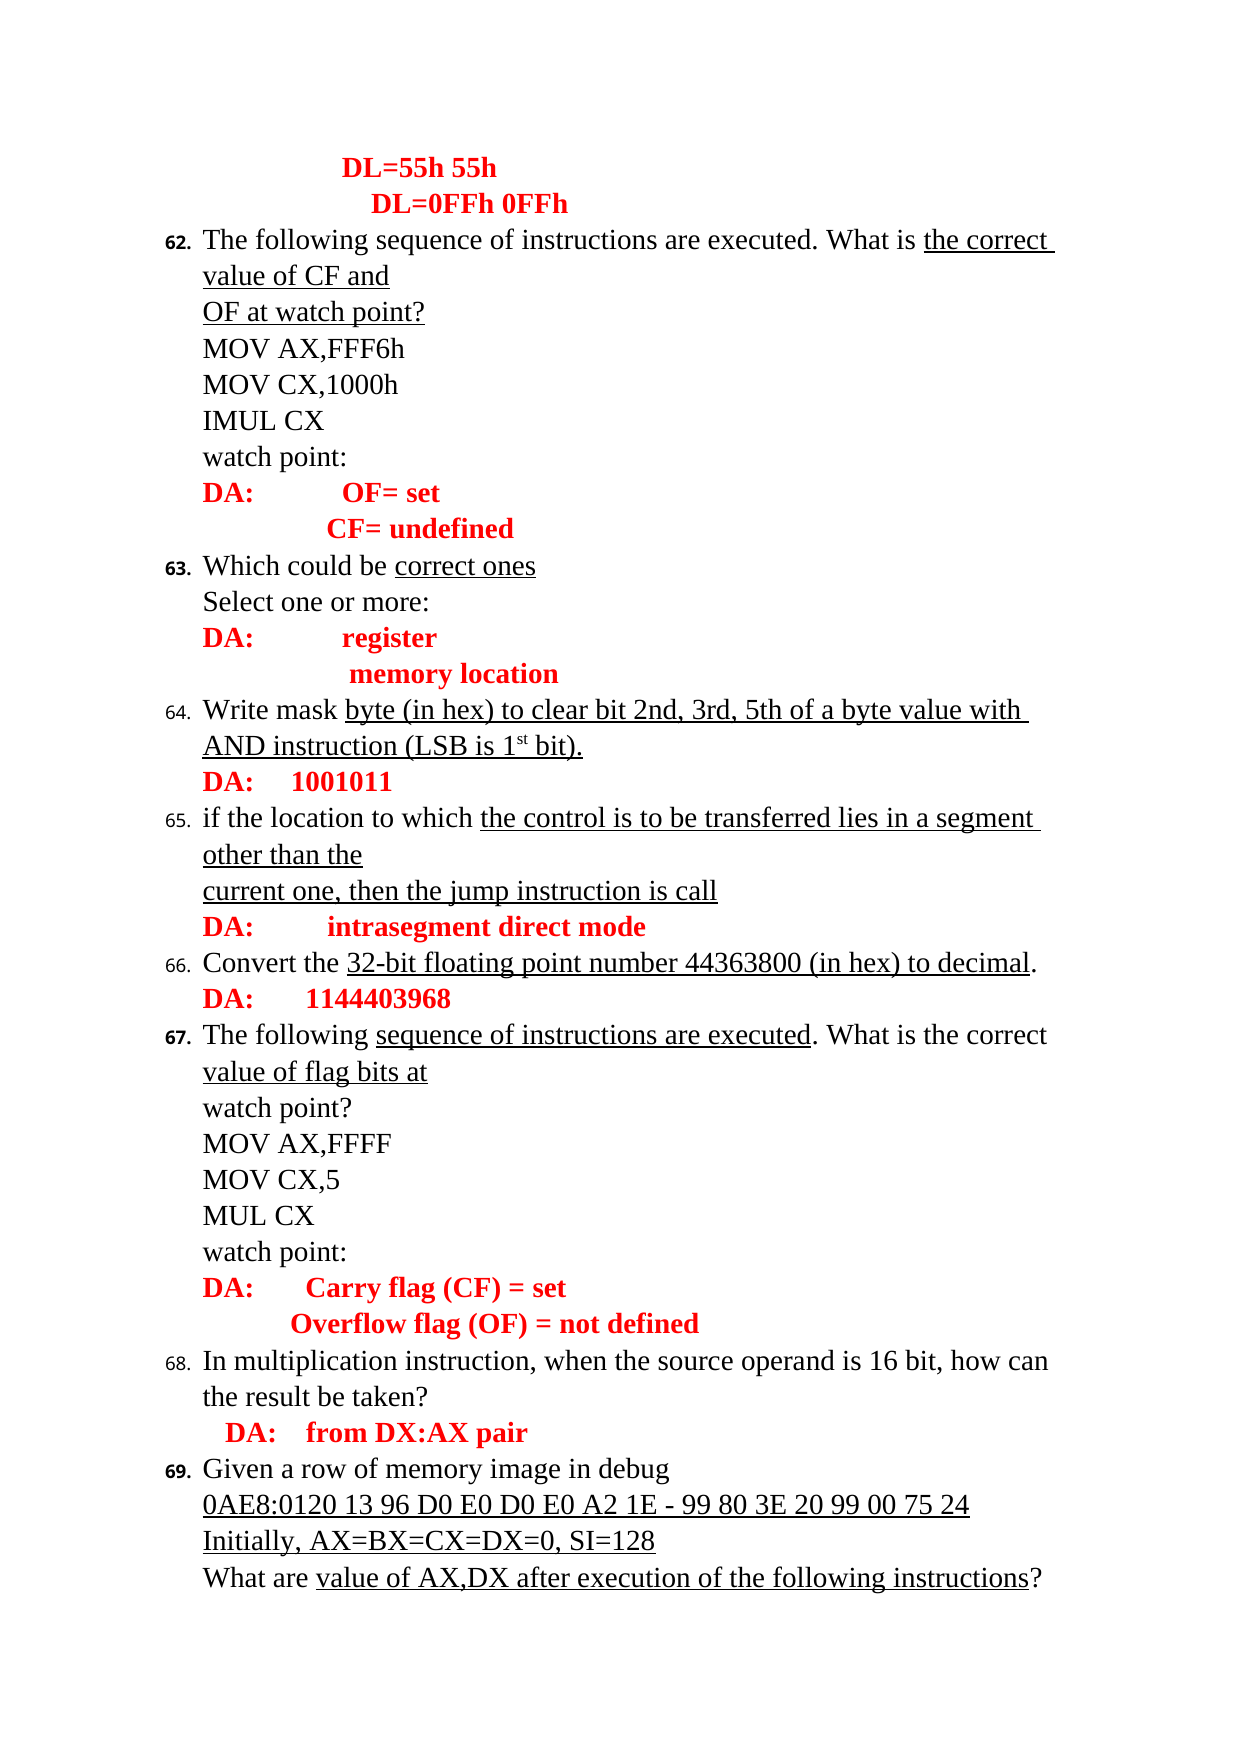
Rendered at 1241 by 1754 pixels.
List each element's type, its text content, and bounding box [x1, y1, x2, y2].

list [165, 1451, 1090, 1593]
list The following sequence of instructions are executed. What is the correct value of flag bits at watch point? MOV AX,FFFF MOV CX,5 MUL CX watch point: DA: Carry flag (CF) = set Overflow flag (OF) = not defined [165, 1017, 1090, 1340]
list In multiplication instruction, when the source operand is 16 bit, how can the result be taken? [165, 1343, 1090, 1412]
list DA: from DX:AX pair [225, 1415, 1090, 1449]
list The following sequence of instructions are executed. What is the correct value of CF and OF at watch point? MOV AX,FFF6h MOV CX,1000h IMUL CX watch point: DA: OF= set CF= undefined [165, 222, 1090, 545]
list Write mask byte (in hex) to clear bit 2nd, 3rd, 5th of a byte value with AND instruction (LSB is 1st bit). DA: 1001011 [165, 692, 1090, 798]
list memory location [225, 656, 1090, 689]
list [225, 150, 1090, 220]
list Convert the 32-bit floating point number 44363800 (in hex) to decimal. DA: 1144403968 [165, 945, 1090, 1015]
list if the location to which the control is to be transferred lies in a segment other than the current one, then the jump instruction is call DA: intrasegment direct mode [165, 801, 1090, 943]
list Which could be correct ones Select one or more: DA: register [165, 548, 1090, 653]
